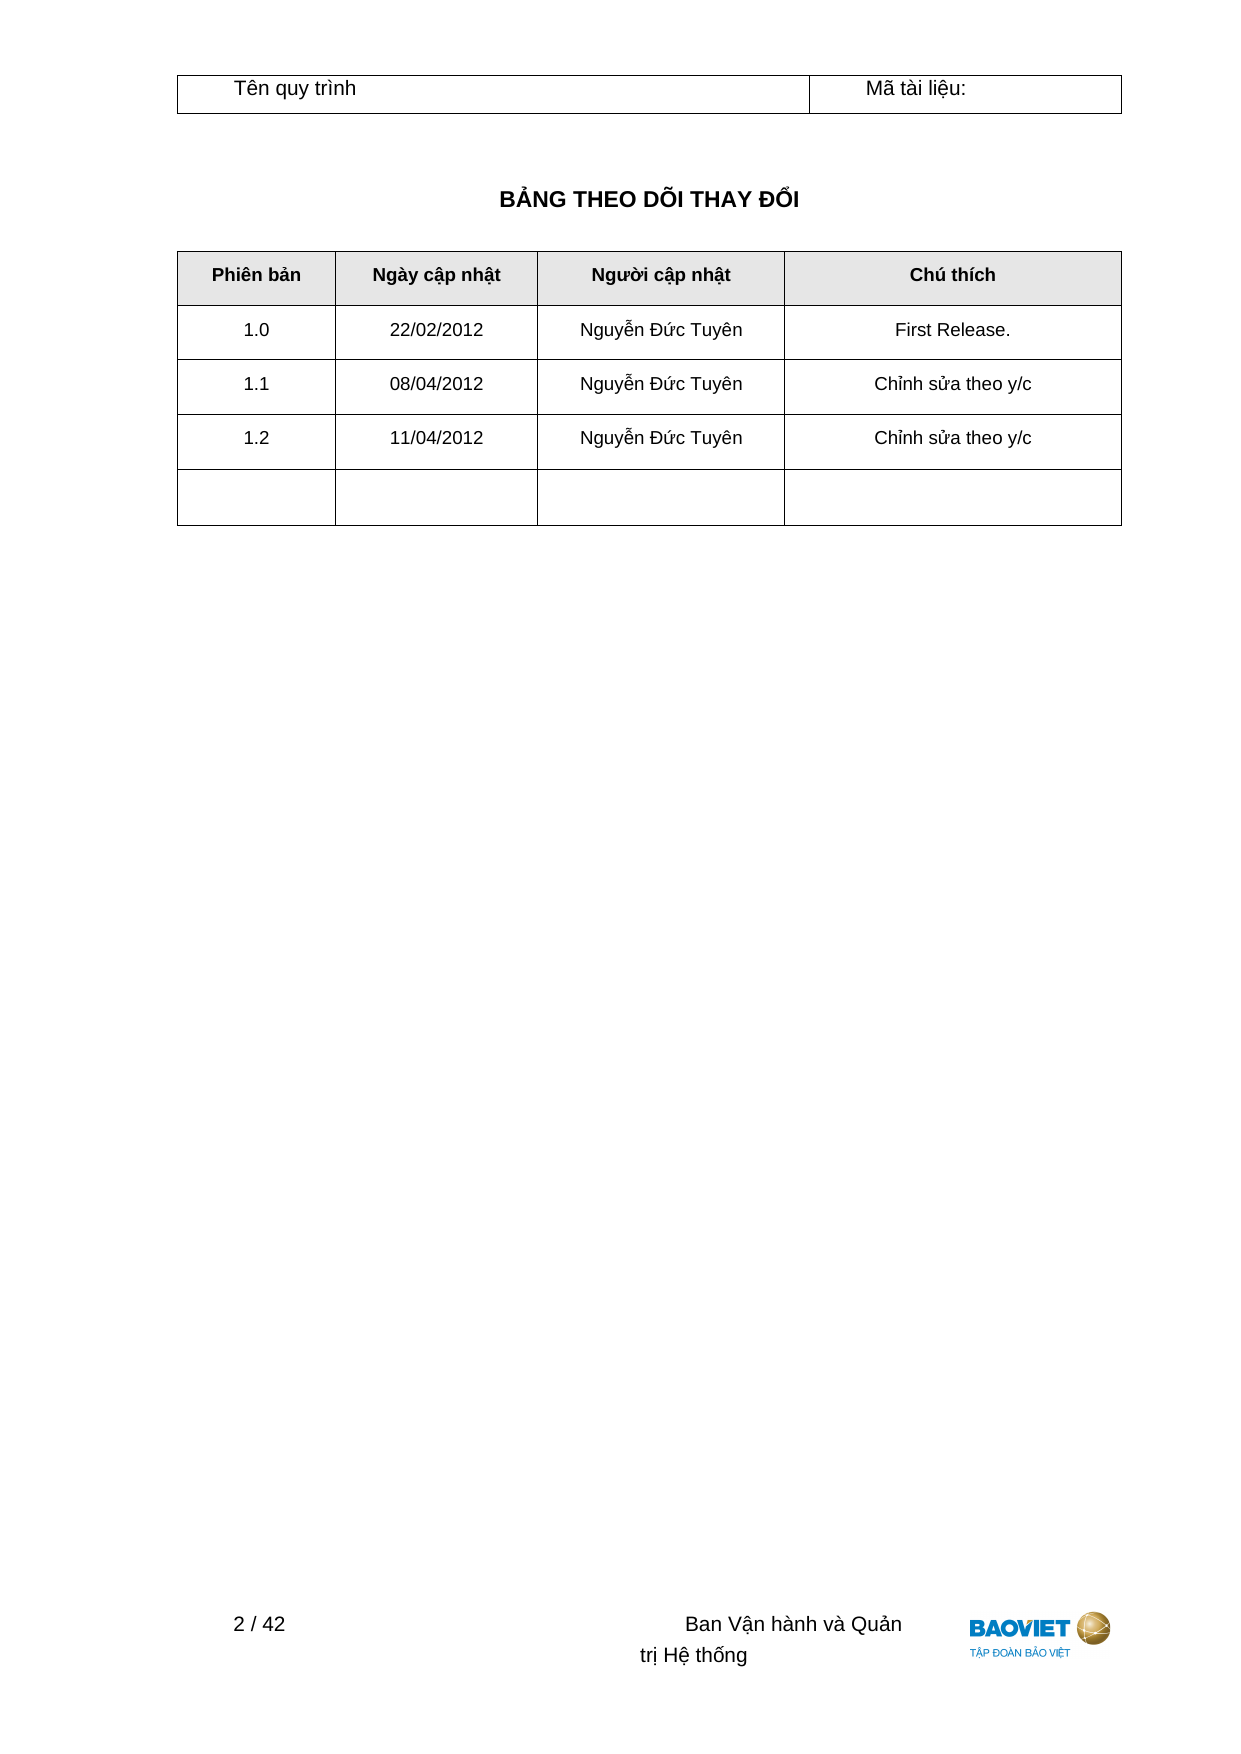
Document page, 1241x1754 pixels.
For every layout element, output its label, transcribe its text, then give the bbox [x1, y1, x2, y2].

table_cell 1.2 [178, 415, 335, 469]
table_cell Nguyễn Đức Tuyên [538, 360, 784, 413]
table_cell 1.0 [178, 306, 335, 359]
table_cell 22/02/2012 [336, 306, 537, 359]
text BẢNG THEO DÕI THAY ĐỔI [177, 186, 1122, 212]
table_header Phiên bản [178, 252, 335, 305]
table_header Người cập nhật [538, 252, 784, 305]
table_cell [178, 470, 335, 525]
table_cell 08/04/2012 [336, 360, 537, 413]
table_cell [336, 470, 537, 525]
table_cell Nguyễn Đức Tuyên [538, 415, 784, 469]
table_header Chú thích [785, 252, 1121, 305]
table_cell Chỉnh sửa theo y/c [785, 415, 1121, 469]
table_cell Chỉnh sửa theo y/c [785, 360, 1121, 413]
table_cell Nguyễn Đức Tuyên [538, 306, 784, 359]
table_cell [538, 470, 784, 525]
table_cell First Release. [785, 306, 1121, 359]
picture [970, 1611, 1111, 1659]
table_header Ngày cập nhật [336, 252, 537, 305]
table_cell 11/04/2012 [336, 415, 537, 469]
table_cell [785, 470, 1121, 525]
table_cell 1.1 [178, 360, 335, 413]
